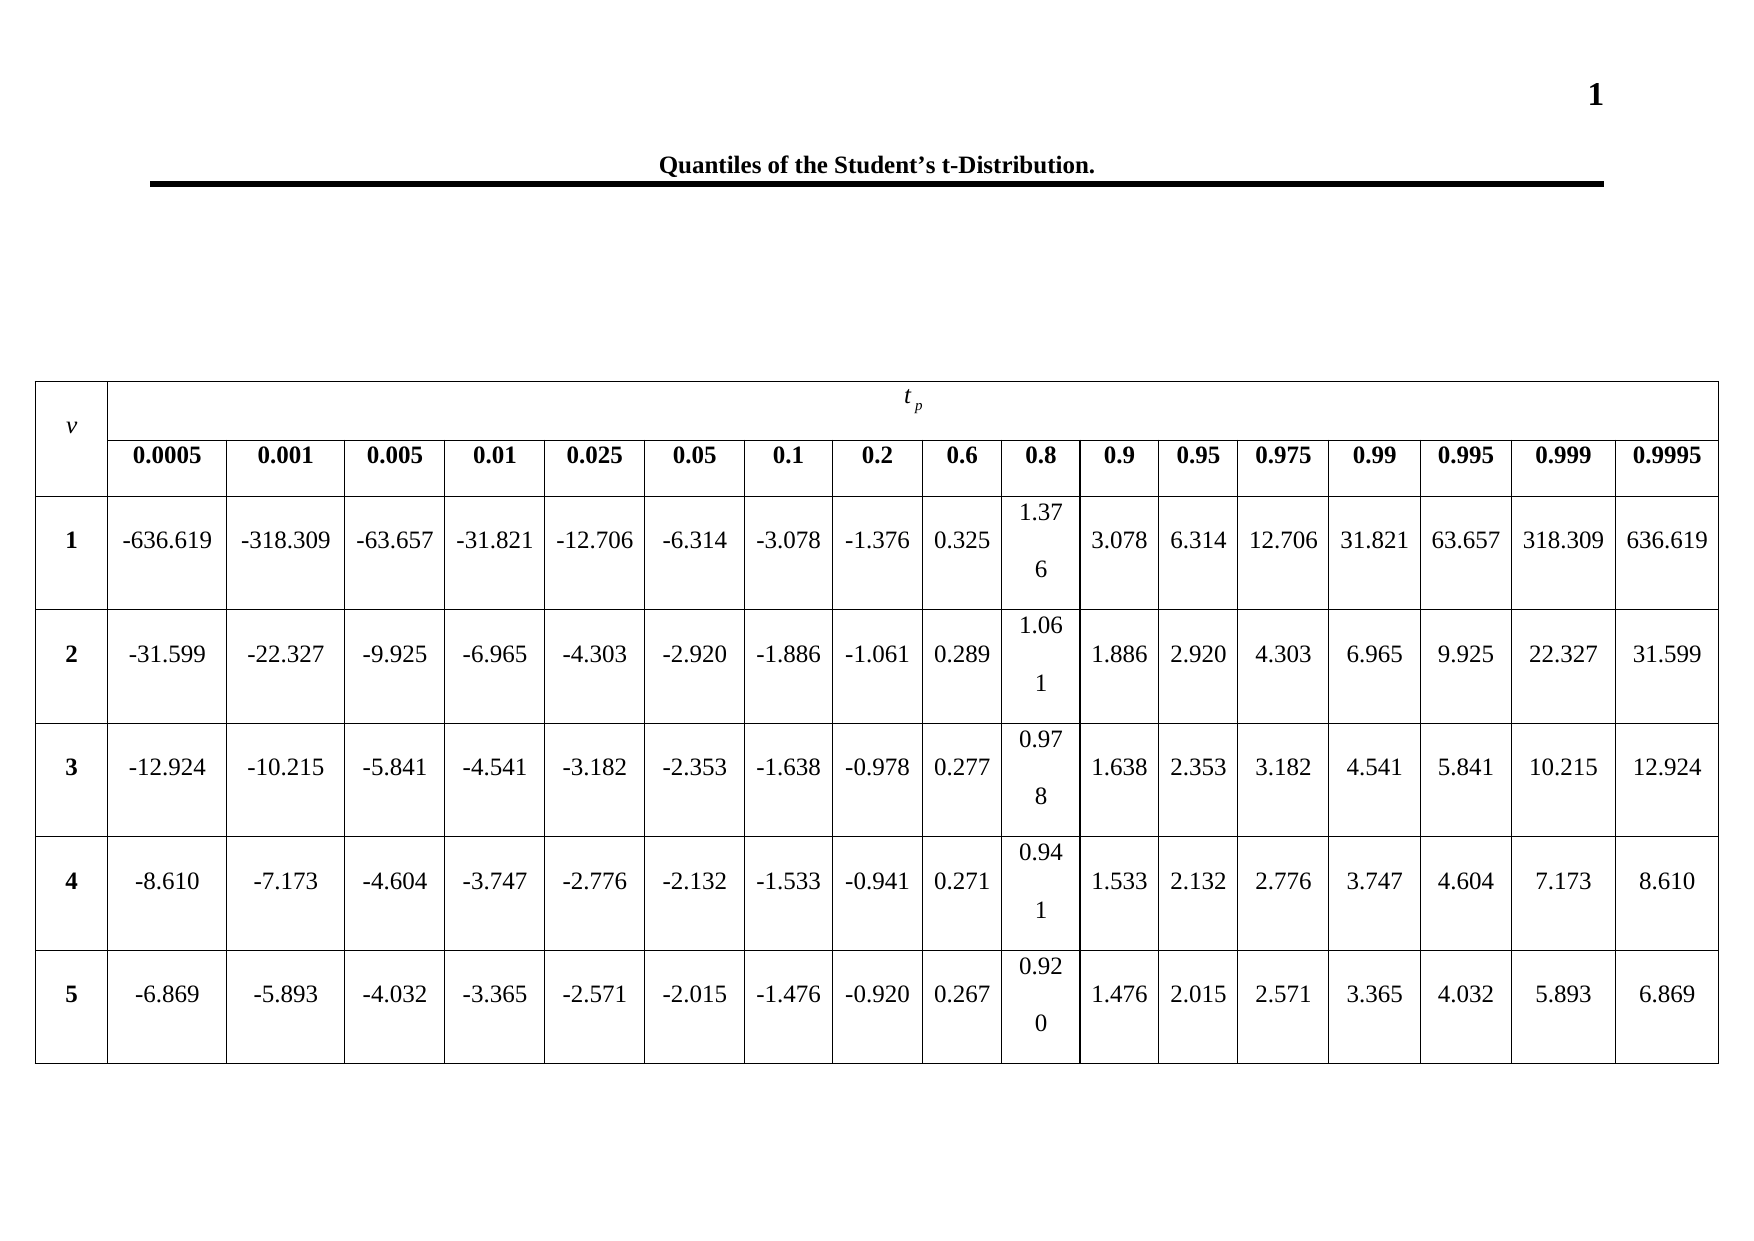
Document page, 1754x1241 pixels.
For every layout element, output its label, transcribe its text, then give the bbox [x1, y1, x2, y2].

table_cell -3.182 [545, 724, 644, 836]
table_cell 2.015 [1159, 951, 1237, 1063]
table_cell 6.965 [1329, 610, 1420, 723]
table_cell 0.267 [923, 951, 1001, 1063]
table_cell 3.365 [1329, 951, 1420, 1063]
table_cell -2.571 [545, 951, 644, 1063]
table_cell -7.173 [227, 837, 344, 950]
table_cell 9.925 [1421, 610, 1511, 723]
table_cell -4.303 [545, 610, 644, 723]
text Quantiles of the Student’s t-Distribution. [150, 150, 1604, 181]
table_cell 1.061 [1002, 610, 1079, 723]
table_cell 0.0005 [108, 441, 226, 496]
table_cell 12.924 [1616, 724, 1718, 836]
table_cell -5.841 [345, 724, 444, 836]
table_cell 0.05 [645, 441, 744, 496]
table_cell 0.99 [1329, 441, 1420, 496]
table_cell -63.657 [345, 497, 444, 609]
table_cell -0.941 [833, 837, 922, 950]
table_cell 4 [36, 837, 107, 950]
table_cell 0.325 [923, 497, 1001, 609]
table_cell 1.376 [1002, 497, 1079, 609]
table_cell 0.01 [445, 441, 544, 496]
table_cell 31.821 [1329, 497, 1420, 609]
table_cell 0.8 [1002, 441, 1079, 496]
table_cell 3.078 [1081, 497, 1158, 609]
table_cell -2.920 [645, 610, 744, 723]
table_cell -1.886 [745, 610, 832, 723]
table_cell 1.886 [1081, 610, 1158, 723]
table_cell 1.476 [1081, 951, 1158, 1063]
table_cell 8.610 [1616, 837, 1718, 950]
table_cell -12.706 [545, 497, 644, 609]
table_cell -6.869 [108, 951, 226, 1063]
table_cell -636.619 [108, 497, 226, 609]
table_cell 3.182 [1238, 724, 1328, 836]
table_cell 7.173 [1512, 837, 1615, 950]
table_cell -31.599 [108, 610, 226, 723]
table_cell 0.277 [923, 724, 1001, 836]
table_cell -4.604 [345, 837, 444, 950]
table_cell 2.920 [1159, 610, 1237, 723]
table_cell 31.599 [1616, 610, 1718, 723]
table_cell 5.841 [1421, 724, 1511, 836]
table_cell 0.6 [923, 441, 1001, 496]
table_cell -4.541 [445, 724, 544, 836]
table_cell 1 [36, 497, 107, 609]
table_cell 0.2 [833, 441, 922, 496]
table_header [36, 382, 107, 496]
table_cell -31.821 [445, 497, 544, 609]
table_cell 0.978 [1002, 724, 1079, 836]
table_cell 318.309 [1512, 497, 1615, 609]
table_cell -318.309 [227, 497, 344, 609]
table_cell 0.975 [1238, 441, 1328, 496]
table_cell 1.533 [1081, 837, 1158, 950]
table_cell 0.289 [923, 610, 1001, 723]
table_cell 5 [36, 951, 107, 1063]
table_cell 0.941 [1002, 837, 1079, 950]
table_cell -6.314 [645, 497, 744, 609]
table_cell 6.869 [1616, 951, 1718, 1063]
table_cell 0.995 [1421, 441, 1511, 496]
table_cell 4.303 [1238, 610, 1328, 723]
table_cell 0.9 [1081, 441, 1158, 496]
table_cell -22.327 [227, 610, 344, 723]
table_cell 12.706 [1238, 497, 1328, 609]
table_cell -3.365 [445, 951, 544, 1063]
table_cell 0.1 [745, 441, 832, 496]
table_cell 3.747 [1329, 837, 1420, 950]
table_cell 0.920 [1002, 951, 1079, 1063]
table_cell -3.747 [445, 837, 544, 950]
table_cell -10.215 [227, 724, 344, 836]
table_cell -2.353 [645, 724, 744, 836]
table_cell -12.924 [108, 724, 226, 836]
table_cell 0.025 [545, 441, 644, 496]
table_cell -1.376 [833, 497, 922, 609]
table_cell -2.015 [645, 951, 744, 1063]
table_cell 0.9995 [1616, 441, 1718, 496]
table_cell 0.95 [1159, 441, 1237, 496]
table_cell 2 [36, 610, 107, 723]
table_cell 3 [36, 724, 107, 836]
table_cell -0.978 [833, 724, 922, 836]
table_cell 4.541 [1329, 724, 1420, 836]
table_cell 6.314 [1159, 497, 1237, 609]
table_cell 2.776 [1238, 837, 1328, 950]
table_cell -1.638 [745, 724, 832, 836]
table_cell -1.061 [833, 610, 922, 723]
table_cell 0.271 [923, 837, 1001, 950]
table_cell -2.776 [545, 837, 644, 950]
table_cell 636.619 [1616, 497, 1718, 609]
table_cell -6.965 [445, 610, 544, 723]
table_cell 22.327 [1512, 610, 1615, 723]
table_cell -8.610 [108, 837, 226, 950]
table_header [108, 382, 1718, 439]
table_cell -2.132 [645, 837, 744, 950]
table_cell -1.533 [745, 837, 832, 950]
table_cell -3.078 [745, 497, 832, 609]
table_cell 2.571 [1238, 951, 1328, 1063]
table_cell 4.604 [1421, 837, 1511, 950]
table_cell 0.001 [227, 441, 344, 496]
table_cell -4.032 [345, 951, 444, 1063]
table_cell -0.920 [833, 951, 922, 1063]
table_cell 2.353 [1159, 724, 1237, 836]
table_cell 0.999 [1512, 441, 1615, 496]
table_cell 63.657 [1421, 497, 1511, 609]
table_cell 1.638 [1081, 724, 1158, 836]
table_cell 2.132 [1159, 837, 1237, 950]
table_cell 4.032 [1421, 951, 1511, 1063]
table_cell 0.005 [345, 441, 444, 496]
table_cell -1.476 [745, 951, 832, 1063]
table_cell 5.893 [1512, 951, 1615, 1063]
table_cell -5.893 [227, 951, 344, 1063]
table_cell -9.925 [345, 610, 444, 723]
table_cell 10.215 [1512, 724, 1615, 836]
